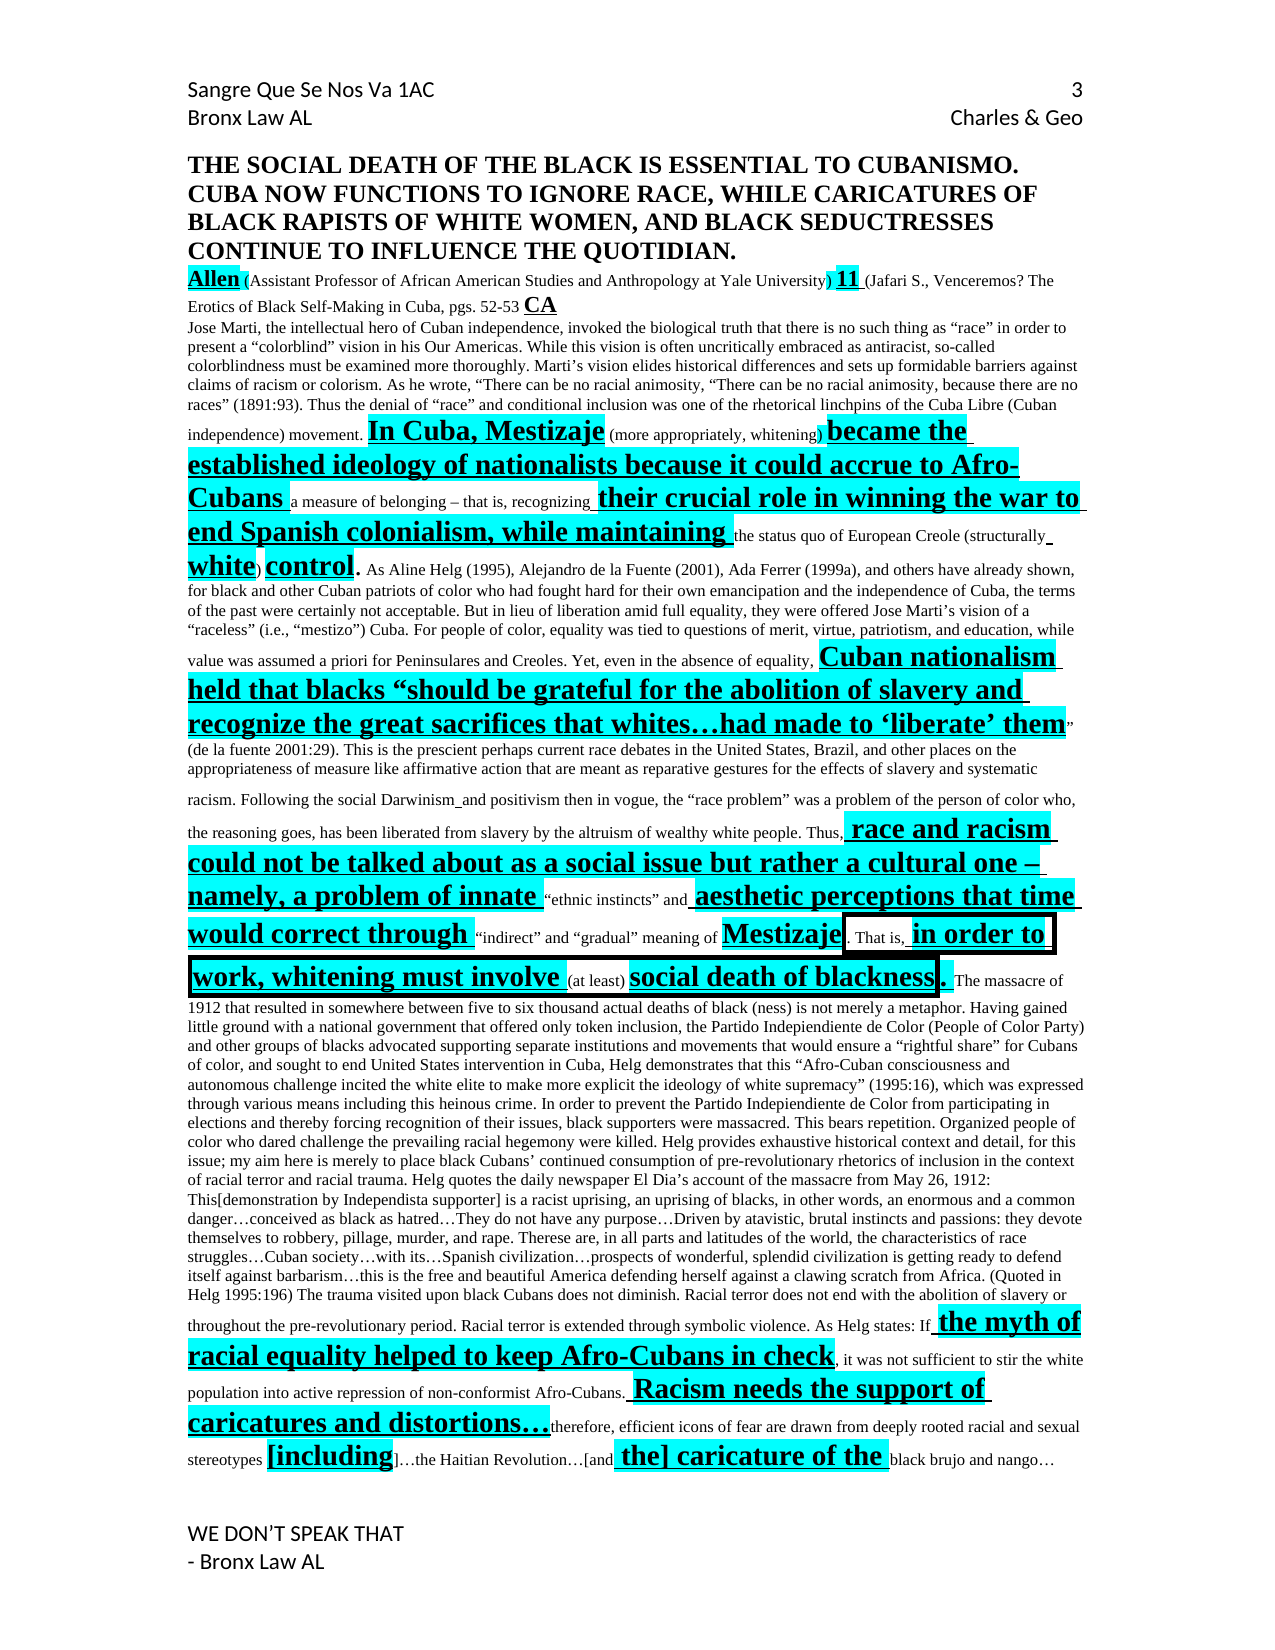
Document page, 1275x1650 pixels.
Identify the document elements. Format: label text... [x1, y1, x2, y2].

text Allen (Assistant Professor of African American Studies and Anthropology at Yale University) 11 (Jafari S., Venceremos? The Erotics of Black Self-Making in Cuba, pgs. 52-53 CA [187, 265, 1087, 318]
text THE SOCIAL DEATH OF THE BLACK IS ESSENTIAL TO CUBANISMO. CUBA NOW FUNCTIONS TO IGNORE RACE, WHILE CARICATURES OF BLACK RAPISTS OF WHITE WOMEN, AND BLACK SEDUCTRESSES CONTINUE TO INFLUENCE THE QUOTIDIAN. [187, 150, 1087, 265]
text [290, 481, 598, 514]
